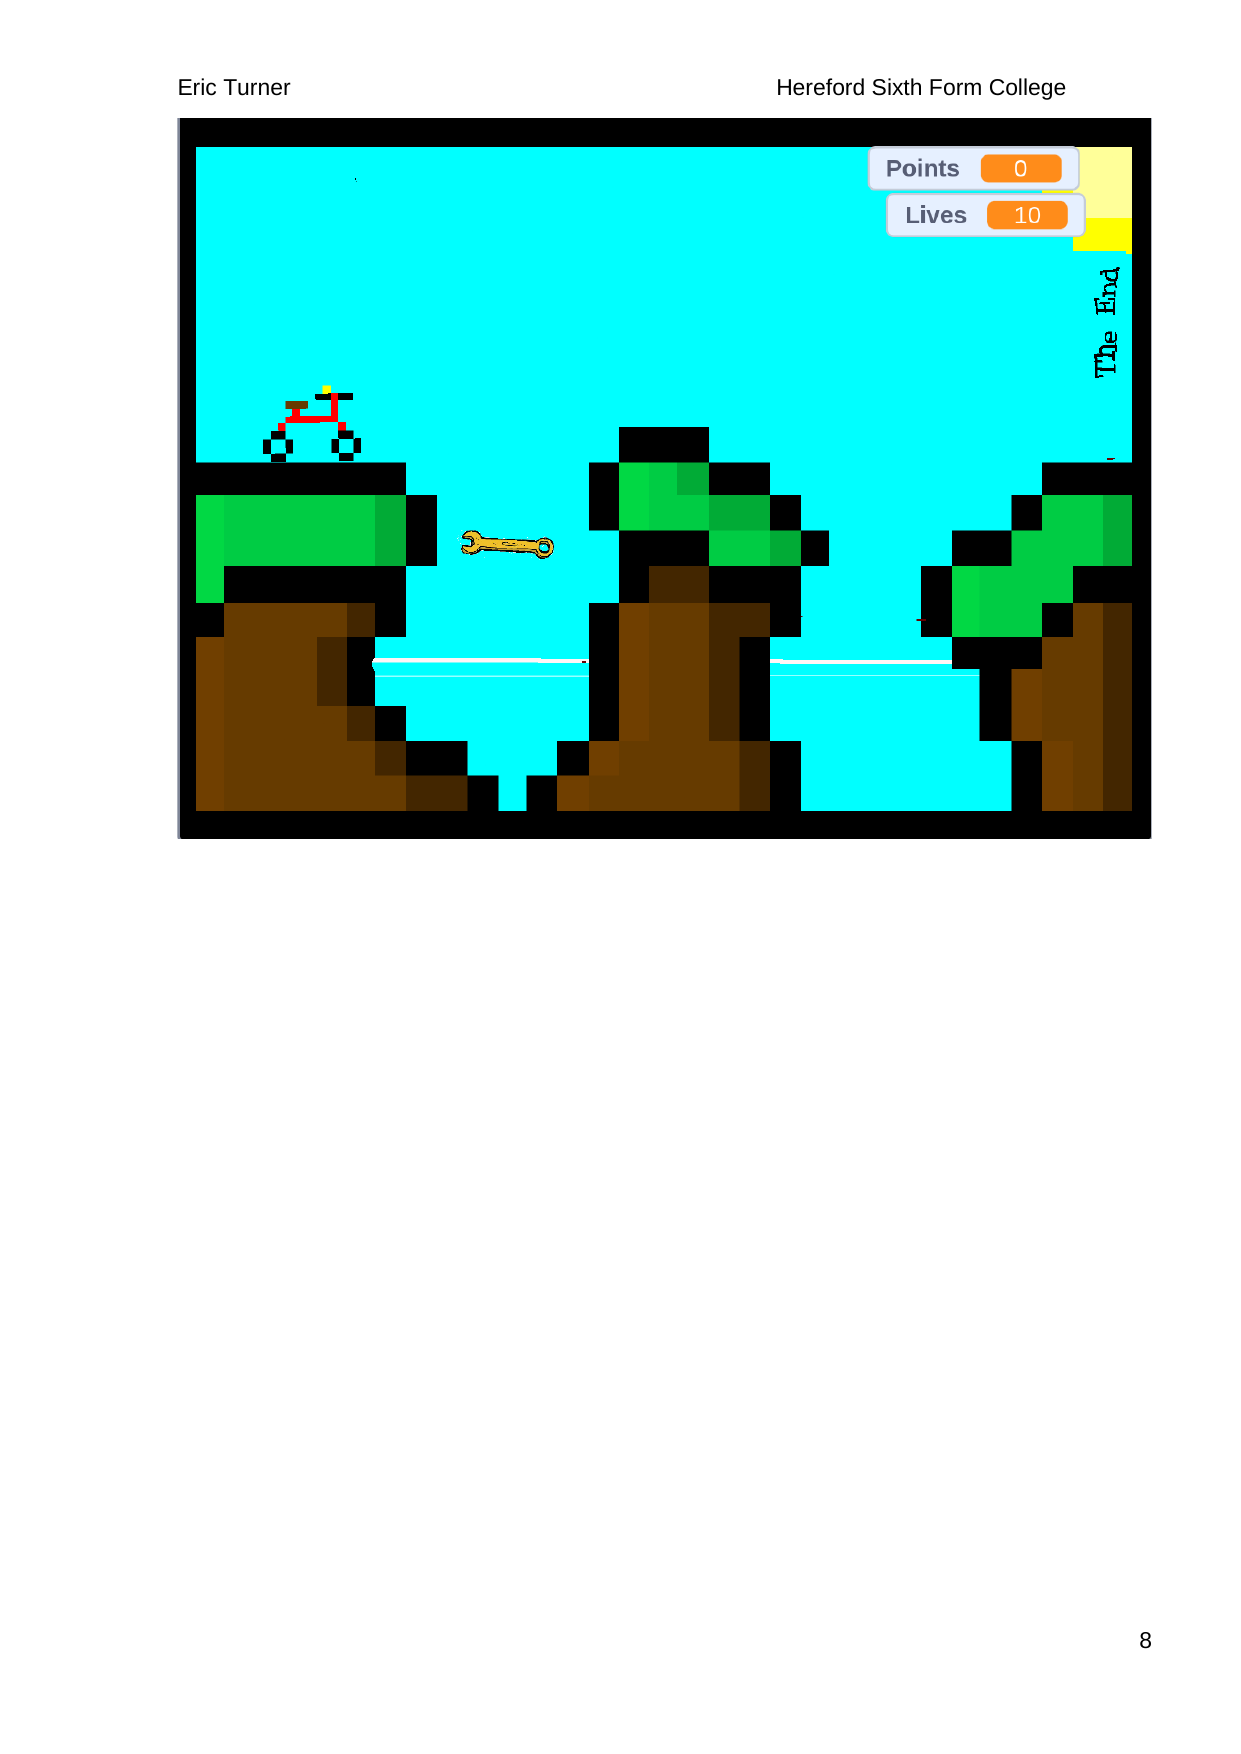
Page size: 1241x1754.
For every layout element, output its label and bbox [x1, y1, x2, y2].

picture [177, 118, 1152, 839]
